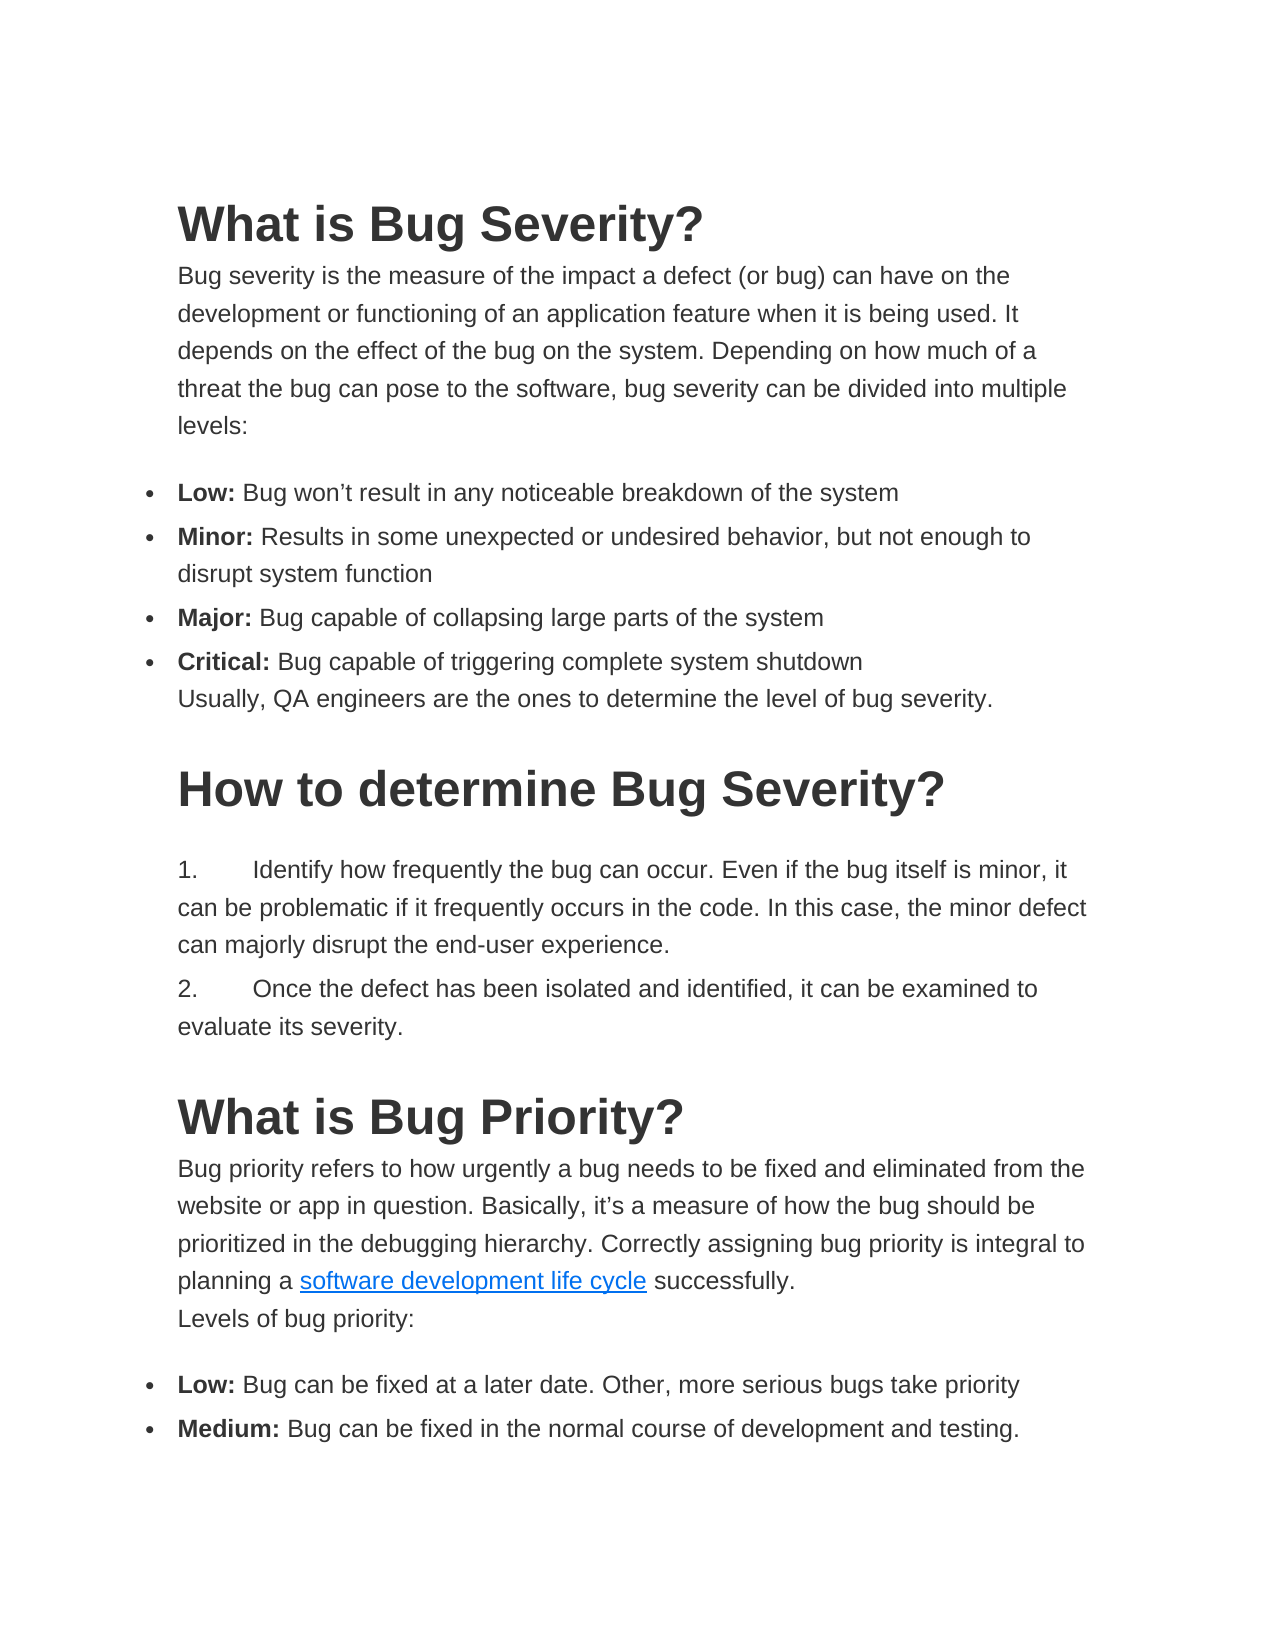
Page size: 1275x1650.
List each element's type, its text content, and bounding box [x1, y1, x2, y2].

list Low: Bug won’t result in any noticeable breakdown of the system [146, 469, 1098, 506]
text What is Bug Severity? [177, 190, 1098, 252]
list Identify how frequently the bug can occur. Even if the bug itself is minor, it can be problematic if it frequently occurs in the code. In this case, the minor defect can majorly disrupt the end-user experience. [177, 847, 1098, 959]
text Levels of bug priority: [177, 1295, 1098, 1332]
list Minor: Results in some unexpected or undesired behavior, but not enough to disrupt system function [146, 513, 1098, 588]
list Critical: Bug capable of triggering complete system shutdown [146, 638, 1098, 675]
text Bug priority refers to how urgently a bug needs to be fixed and eliminated from the website or app in question. Basically, it’s a measure of how the bug should be prioritized in the debugging hierarchy. Correctly assigning bug priority is integral to planning a software development life cycle successfully. [177, 1145, 1098, 1295]
text Bug severity is the measure of the impact a defect (or bug) can have on the development or functioning of an application feature when it is being used. It depends on the effect of the bug on the system. Depending on how much of a threat the bug can pose to the software, bug severity can be divided into multiple levels: [177, 252, 1098, 440]
text Usually, QA engineers are the ones to determine the level of bug severity. [177, 675, 1098, 713]
list Major: Bug capable of collapsing large parts of the system [146, 594, 1098, 631]
text How to determine Bug Severity? [177, 755, 1098, 817]
text What is Bug Priority? [177, 1082, 1098, 1145]
list Once the defect has been isolated and identified, it can be examined to evaluate its severity. [177, 965, 1098, 1040]
list Low: Bug can be fixed at a later date. Other, more serious bugs take priority [146, 1362, 1098, 1399]
list Medium: Bug can be fixed in the normal course of development and testing. [146, 1405, 1098, 1443]
